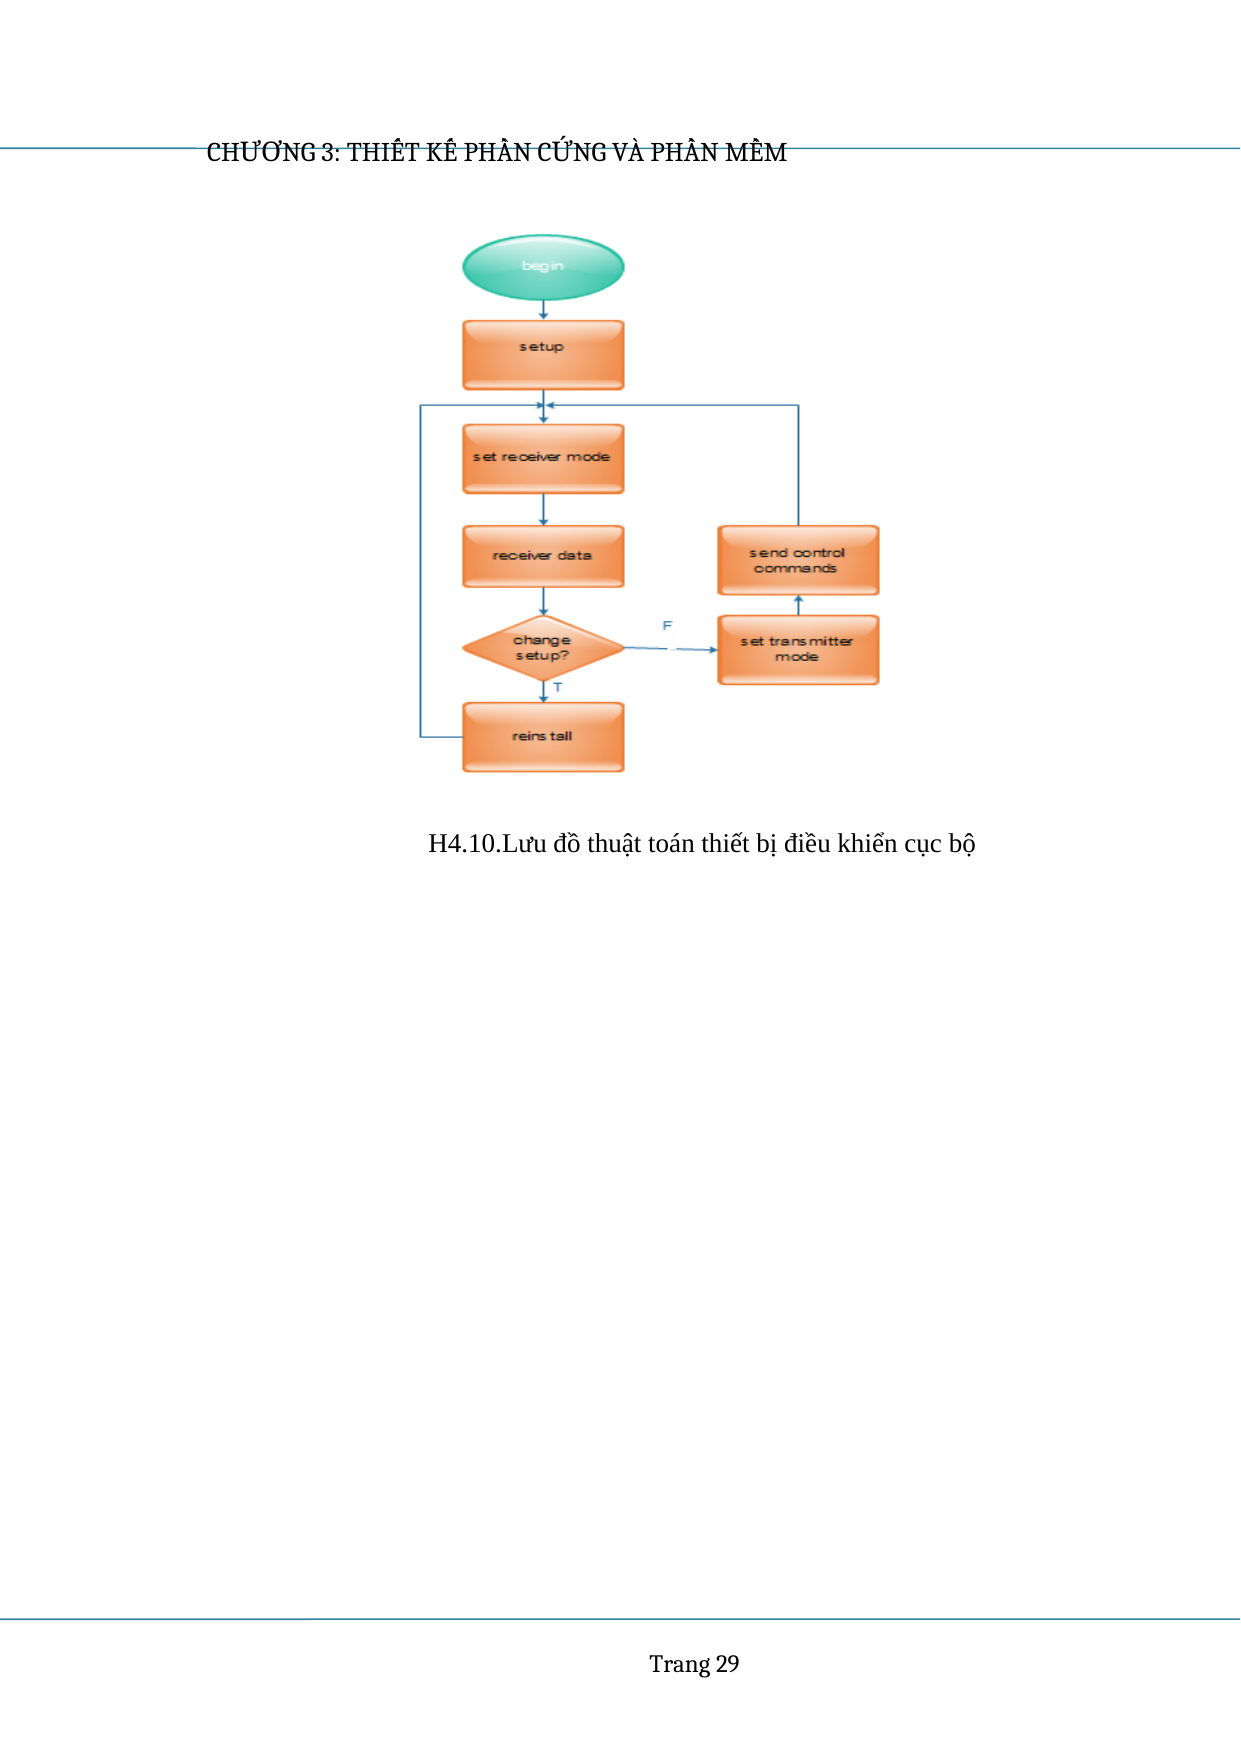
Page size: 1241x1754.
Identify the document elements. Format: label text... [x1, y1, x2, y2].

picture [206, 206, 937, 802]
text H4.10.Lưu đồ thuật toán thiết bị điều khiển cục bộ [207, 827, 1122, 859]
